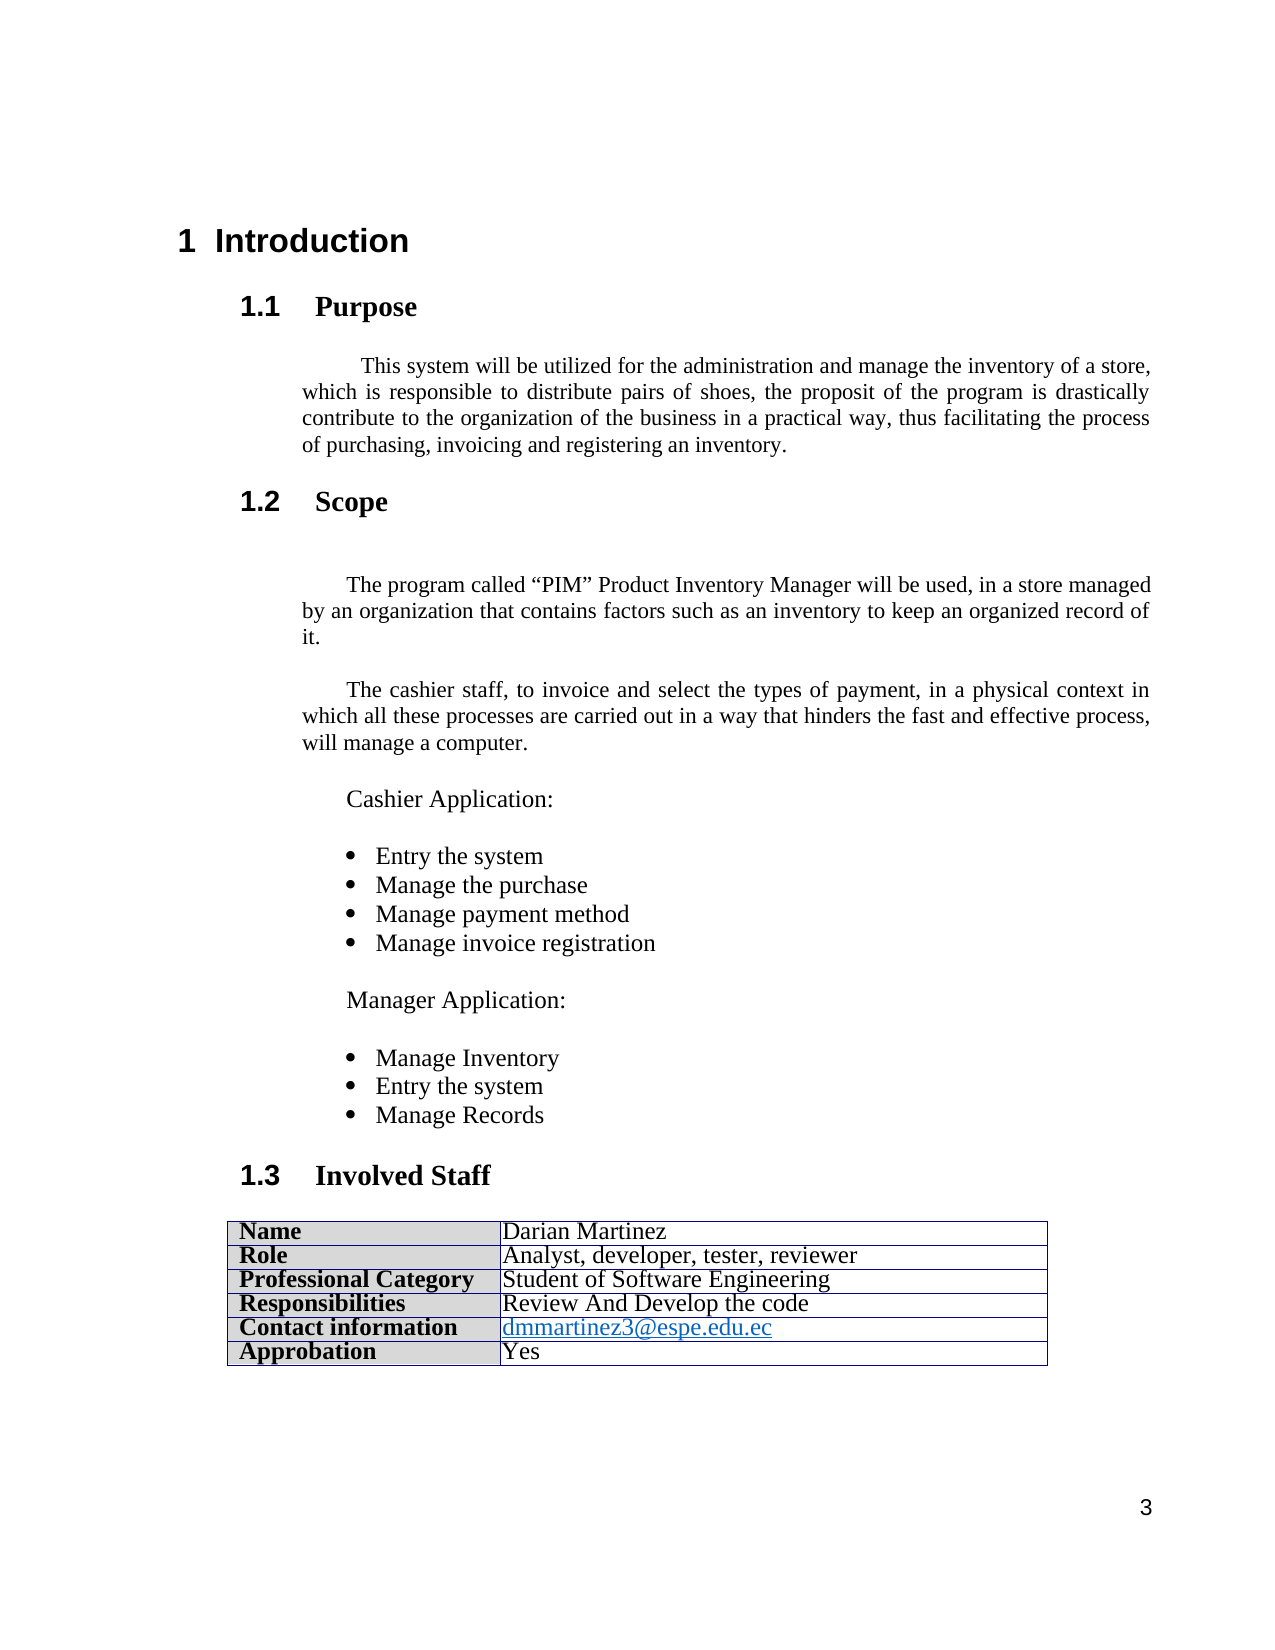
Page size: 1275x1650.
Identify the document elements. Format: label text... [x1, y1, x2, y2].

text Manager Application: [302, 985, 1098, 1014]
list Manage Records [302, 1100, 1098, 1129]
list Purpose [240, 289, 1152, 323]
subtitle Introduction [177, 221, 1152, 259]
list Involved Staff [240, 1158, 1152, 1192]
table_cell Student of Software Engineering [501, 1270, 1047, 1293]
table_cell Responsibilities [228, 1294, 500, 1317]
text This system will be utilized for the administration and manage the inventory of a store, which is responsible to distribute pairs of shoes, the proposit of the program is drastically contribute to the organization of the business in a practical way, thus facilitating the process of purchasing, invoicing and registering an inventory. [302, 352, 1152, 457]
list Entry the system [302, 841, 1098, 870]
list Manage the purchase [302, 870, 1098, 899]
text Cashier Application: [302, 784, 1098, 813]
list Entry the system [302, 1071, 1098, 1100]
table_cell Role [228, 1246, 500, 1269]
text The program called “PIM” Product Inventory Manager will be used, in a store managed by an organization that contains factors such as an inventory to keep an organized record of it. [302, 571, 1152, 650]
list Scope [240, 484, 1152, 518]
table_cell Review And Develop the code [501, 1294, 1047, 1317]
table_header Name [228, 1222, 500, 1245]
table_cell Professional Category [228, 1270, 500, 1293]
table_cell Contact information [228, 1318, 500, 1341]
list Manage Inventory [302, 1043, 1098, 1071]
text The cashier staff, to invoice and select the types of payment, in a physical context in which all these processes are carried out in a way that hinders the fast and effective process, will manage a computer. [302, 676, 1152, 755]
table_cell Analyst, developer, tester, reviewer [501, 1246, 1047, 1269]
list Manage invoice registration [302, 928, 1098, 956]
list Manage payment method [302, 899, 1098, 928]
table_cell dmmartinez3@espe.edu.ec [501, 1318, 1047, 1341]
table_cell Approbation [228, 1342, 500, 1364]
table_cell Yes [501, 1342, 1047, 1364]
table_header Darian Martinez [501, 1222, 1047, 1245]
